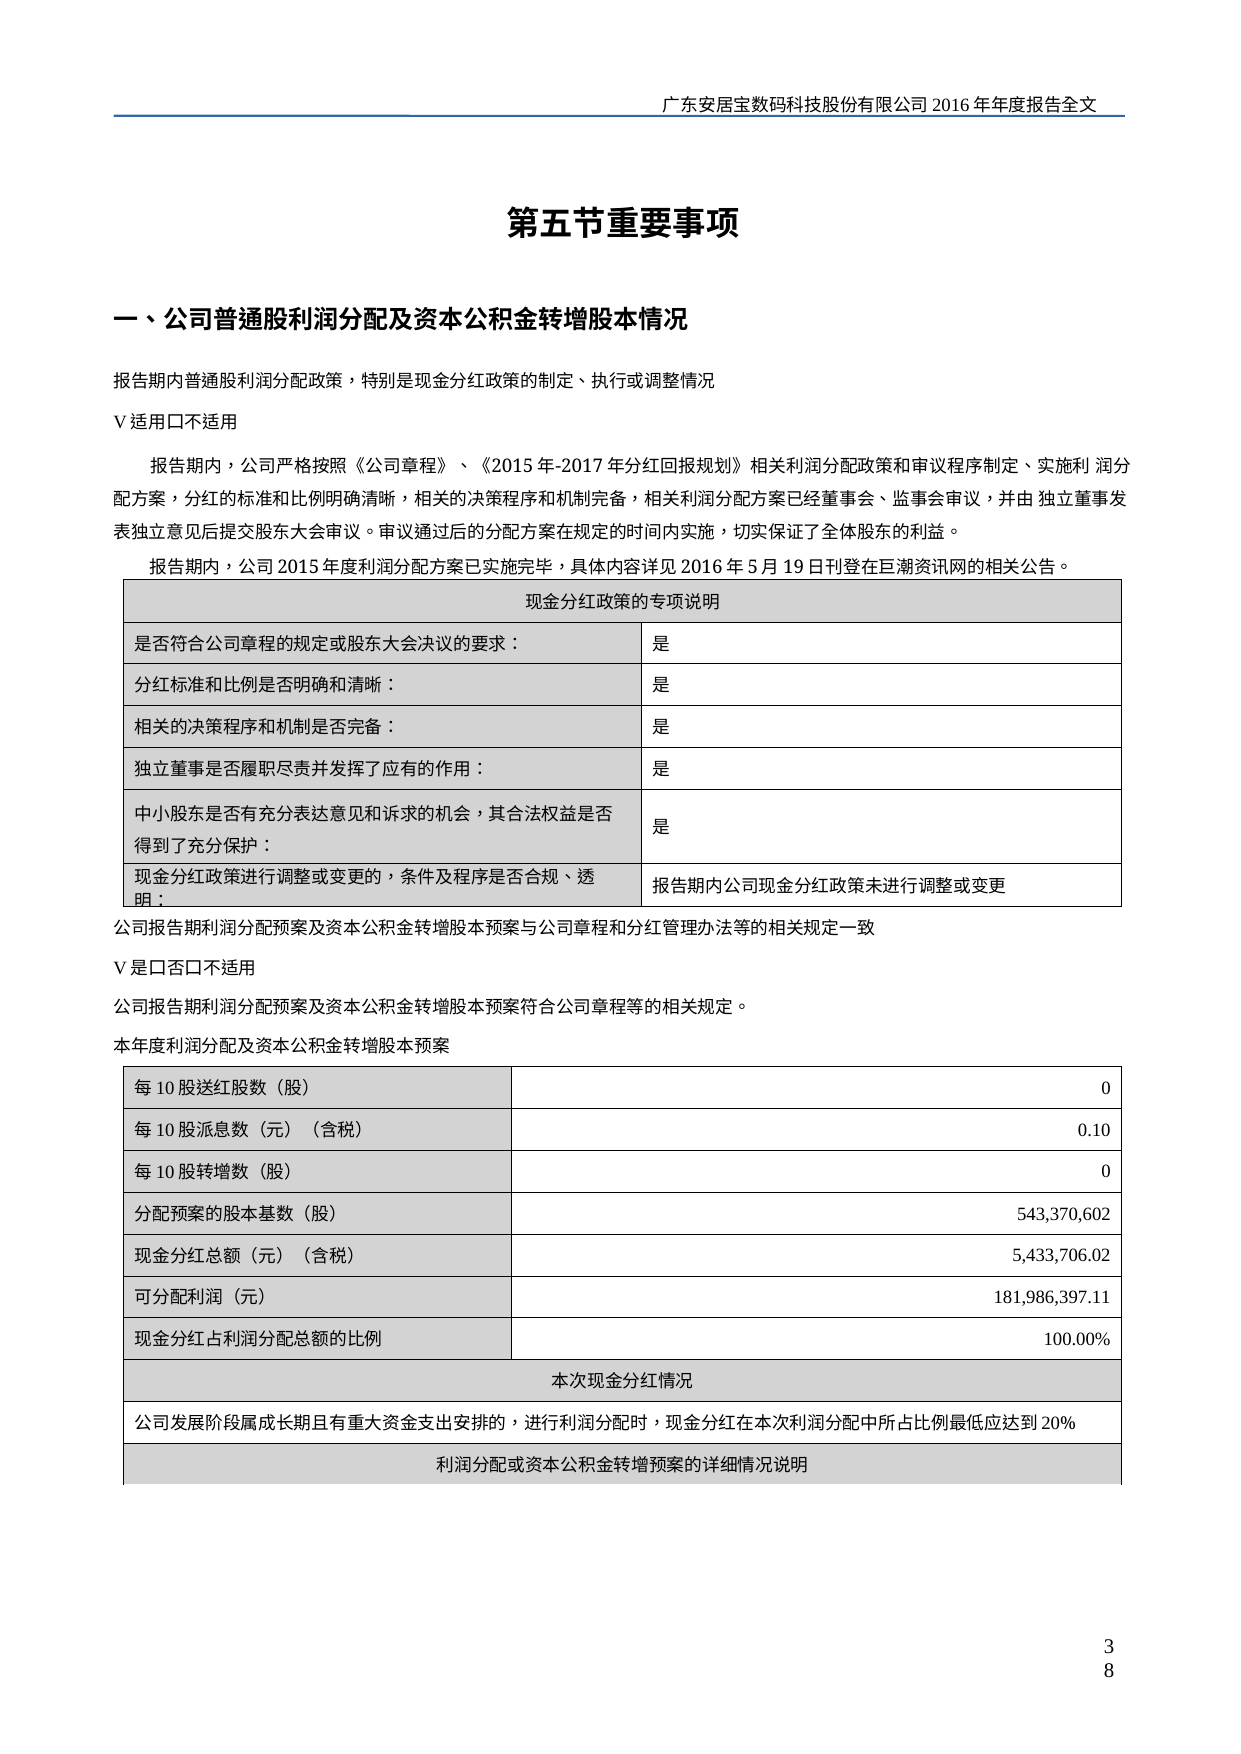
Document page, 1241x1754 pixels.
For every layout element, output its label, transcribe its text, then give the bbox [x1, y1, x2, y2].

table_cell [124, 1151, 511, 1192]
text 公司报告期利润分配预案及资本公积金转增股本预案符合公司章程等的相关规定。 [113, 994, 1132, 1019]
text 第五节重要事项 [113, 200, 1132, 245]
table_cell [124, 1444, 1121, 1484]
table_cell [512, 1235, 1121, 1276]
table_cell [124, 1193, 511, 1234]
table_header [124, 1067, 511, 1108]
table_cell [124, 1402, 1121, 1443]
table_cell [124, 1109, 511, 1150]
text 本年度利润分配及资本公积金转增股本预案 [113, 1033, 1132, 1057]
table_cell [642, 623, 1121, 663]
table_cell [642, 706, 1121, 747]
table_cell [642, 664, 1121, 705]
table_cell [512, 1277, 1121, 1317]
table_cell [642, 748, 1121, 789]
text 一、公司普通股利润分配及资本公积金转增股本情况 [113, 302, 1132, 336]
text 报告期内，公司严格按照《公司章程》、《2015年-2017年分红回报规划》相关利润分配政策和审议程序制定、实施利 润分配方案，分红的标准和比例明确清晰，相关的决策程序和机制完备，相关利润分配方案已经董事会、监事会审议，并由 独立董事发表独立意见后提交股东大会审议。审议通过后的分配方案在规定的时间内实施，切实保证了全体股东的利益。 [113, 446, 1132, 546]
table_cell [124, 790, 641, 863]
text V是口否口不适用 [113, 954, 1132, 980]
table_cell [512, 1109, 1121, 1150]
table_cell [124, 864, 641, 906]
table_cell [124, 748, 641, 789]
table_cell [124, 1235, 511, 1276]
text 报告期内普通股利润分配政策，特别是现金分红政策的制定、执行或调整情况 [113, 361, 1132, 394]
text 报告期内，公司2015年度利润分配方案已实施完毕，具体内容详见2016年5月19日刊登在巨潮资讯网的相关公告。 [149, 554, 1132, 579]
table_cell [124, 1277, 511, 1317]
text V适用口不适用 [113, 408, 1132, 434]
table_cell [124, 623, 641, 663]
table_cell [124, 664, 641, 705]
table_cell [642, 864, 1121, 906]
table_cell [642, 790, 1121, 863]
text 公司报告期利润分配预案及资本公积金转增股本预案与公司章程和分红管理办法等的相关规定一致 [113, 916, 1132, 940]
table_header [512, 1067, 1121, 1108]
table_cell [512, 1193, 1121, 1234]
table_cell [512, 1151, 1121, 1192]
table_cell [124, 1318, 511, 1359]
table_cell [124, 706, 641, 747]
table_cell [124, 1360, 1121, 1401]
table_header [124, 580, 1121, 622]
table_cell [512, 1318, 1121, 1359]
